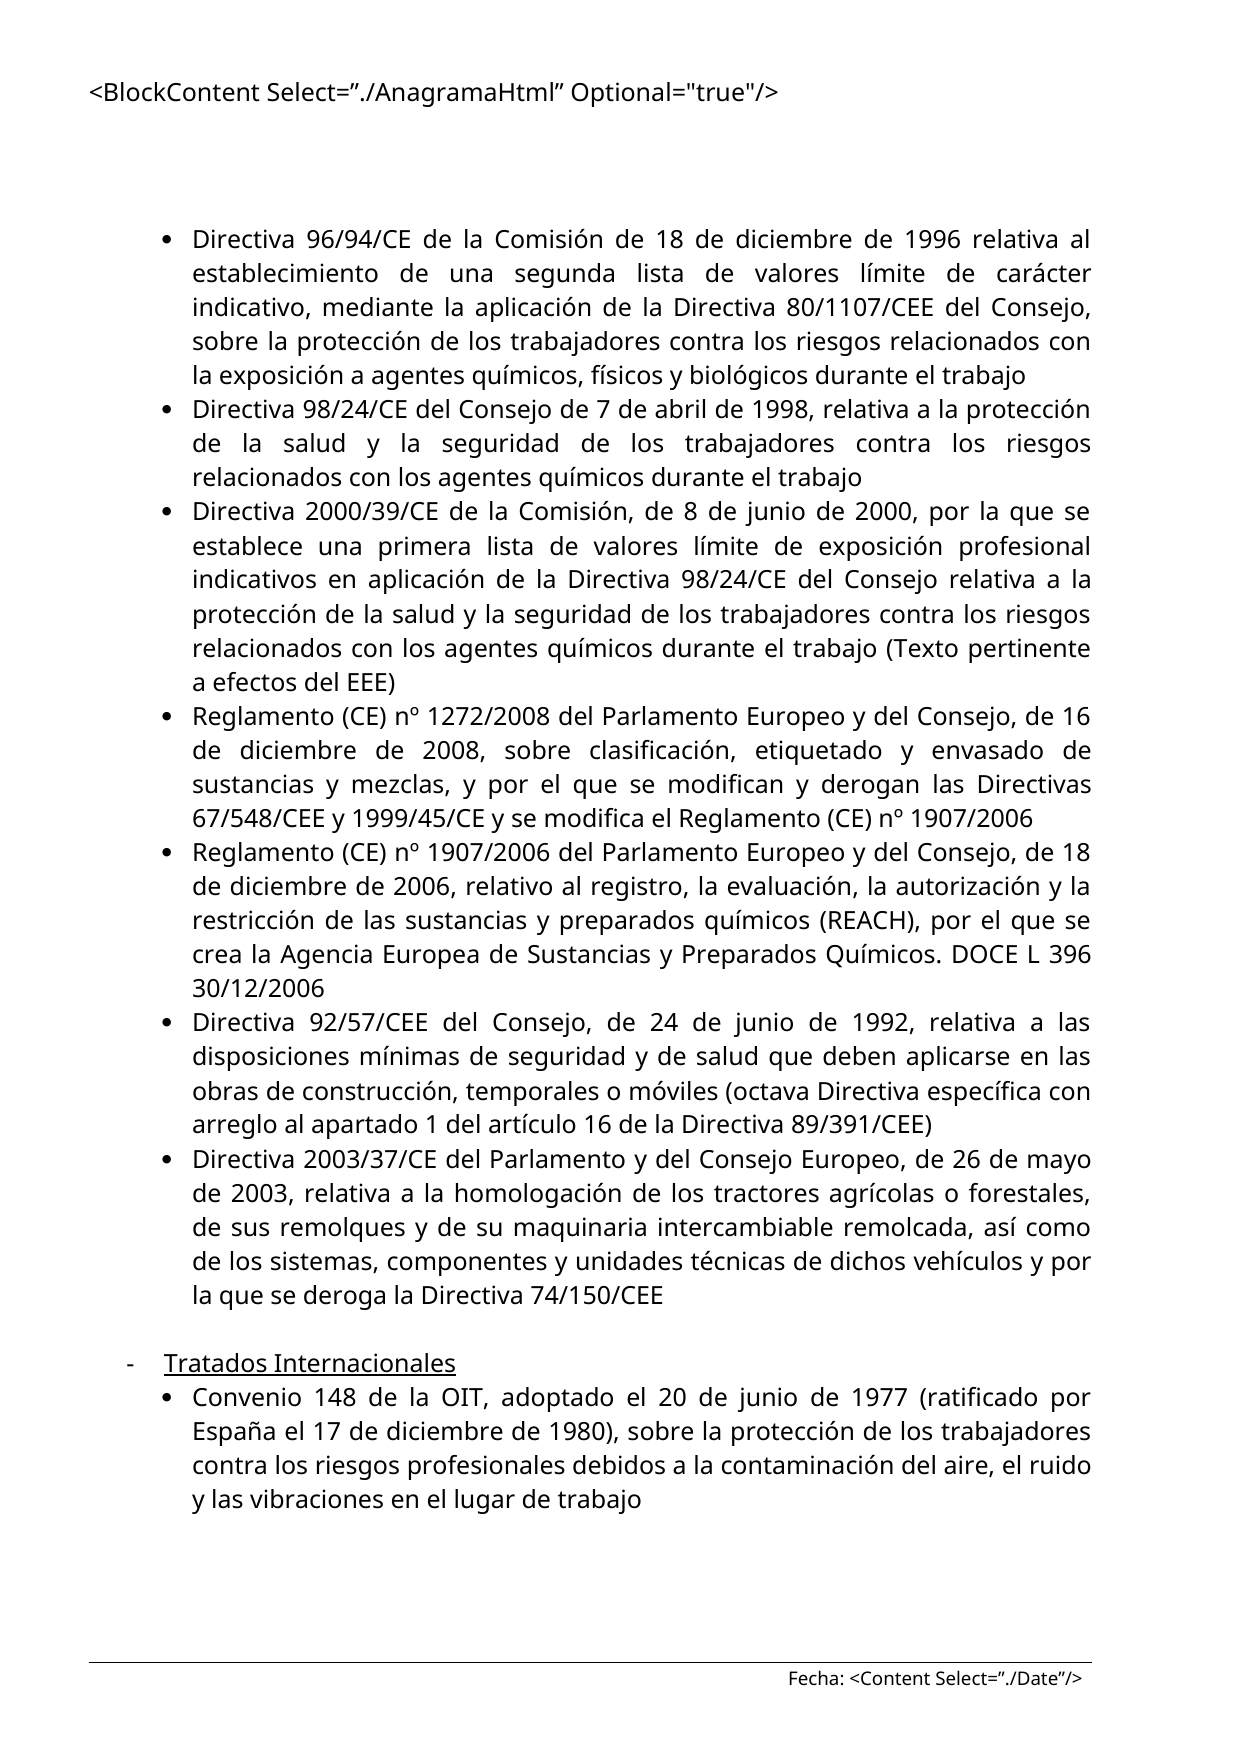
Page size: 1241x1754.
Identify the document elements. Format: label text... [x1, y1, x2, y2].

list Convenio 148 de la OIT, adoptado el 20 de junio de 1977 (ratificado por España el 17 de diciembre de 1980), sobre la protección de los trabajadores contra los riesgos profesionales debidos a la contaminación del aire, el ruido y las vibraciones en el lugar de trabajo [162, 1380, 1092, 1516]
list Directiva 96/94/CE de la Comisión de 18 de diciembre de 1996 relativa al establecimiento de una segunda lista de valores límite de carácter indicativo, mediante la aplicación de la Directiva 80/1107/CEE del Consejo, sobre la protección de los trabajadores contra los riesgos relacionados con la exposición a agentes químicos, físicos y biológicos durante el trabajo [162, 222, 1092, 392]
list Directiva 92/57/CEE del Consejo, de 24 de junio de 1992, relativa a las disposiciones mínimas de seguridad y de salud que deben aplicarse en las obras de construcción, temporales o móviles (octava Directiva específica con arreglo al apartado 1 del artículo 16 de la Directiva 89/391/CEE) [162, 1005, 1092, 1141]
list Tratados Internacionales [126, 1346, 1092, 1380]
list Directiva 2000/39/CE de la Comisión, de 8 de junio de 2000, por la que se establece una primera lista de valores límite de exposición profesional indicativos en aplicación de la Directiva 98/24/CE del Consejo relativa a la protección de la salud y la seguridad de los trabajadores contra los riesgos relacionados con los agentes químicos durante el trabajo (Texto pertinente a efectos del EEE) [162, 494, 1092, 698]
list Reglamento (CE) nº 1272/2008 del Parlamento Europeo y del Consejo, de 16 de diciembre de 2008, sobre clasificación, etiquetado y envasado de sustancias y mezclas, y por el que se modifican y derogan las Directivas 67/548/CEE y 1999/45/CE y se modifica el Reglamento (CE) nº 1907/2006 [162, 698, 1092, 835]
list Directiva 2003/37/CE del Parlamento y del Consejo Europeo, de 26 de mayo de 2003, relativa a la homologación de los tractores agrícolas o forestales, de sus remolques y de su maquinaria intercambiable remolcada, así como de los sistemas, componentes y unidades técnicas de dichos vehículos y por la que se deroga la Directiva 74/150/CEE [162, 1141, 1092, 1312]
list Directiva 98/24/CE del Consejo de 7 de abril de 1998, relativa a la protección de la salud y la seguridad de los trabajadores contra los riesgos relacionados con los agentes químicos durante el trabajo [162, 392, 1092, 494]
list Reglamento (CE) nº 1907/2006 del Parlamento Europeo y del Consejo, de 18 de diciembre de 2006, relativo al registro, la evaluación, la autorización y la restricción de las sustancias y preparados químicos (REACH), por el que se crea la Agencia Europea de Sustancias y Preparados Químicos. DOCE L 396 30/12/2006 [162, 835, 1092, 1005]
